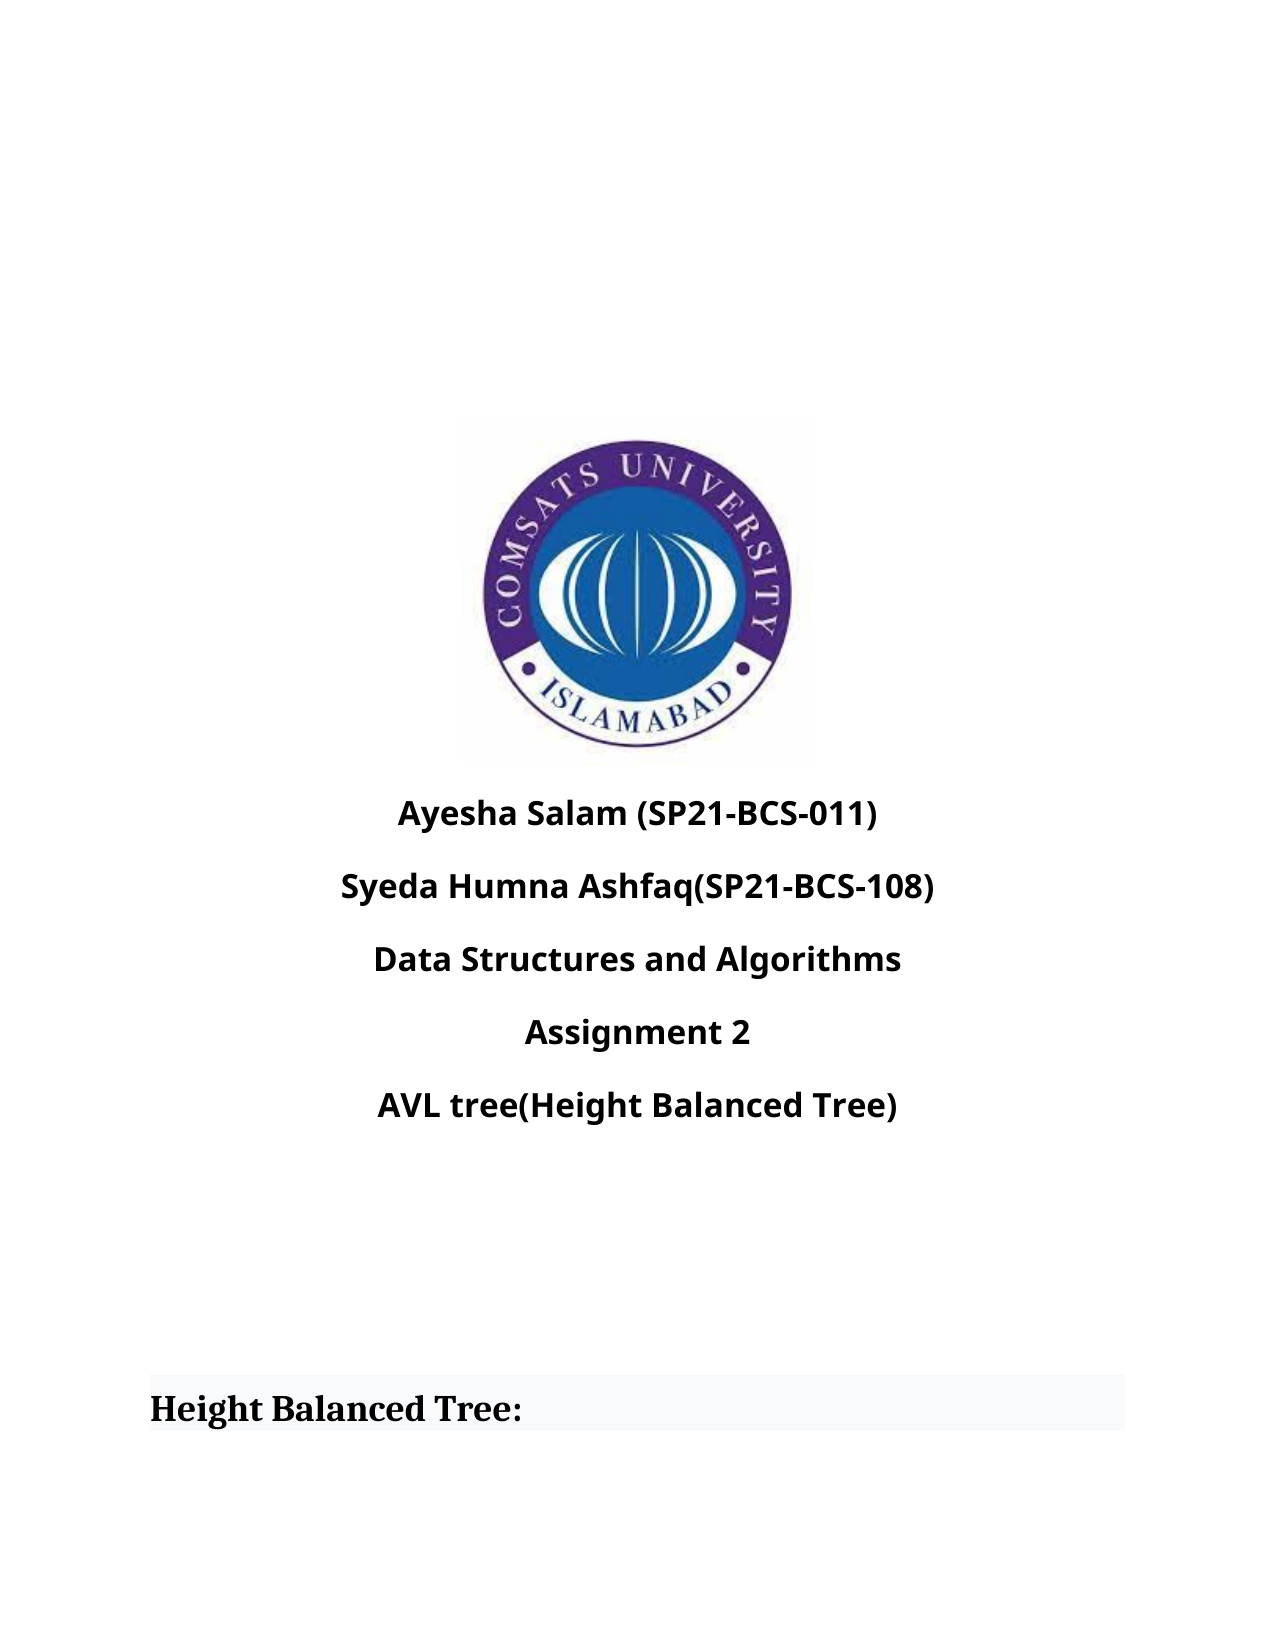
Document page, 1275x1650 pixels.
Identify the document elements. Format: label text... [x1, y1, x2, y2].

text Height Balanced Tree: [150, 1374, 1125, 1431]
text AVL tree(Height Balanced Tree) [150, 1082, 1125, 1128]
text Ayesha Salam (SP21-BCS-011) [150, 790, 1125, 836]
text Data Structures and Algorithms [150, 936, 1125, 982]
picture [461, 415, 814, 766]
text Assignment 2 [150, 1009, 1125, 1054]
text Syeda Humna Ashfaq(SP21-BCS-108) [150, 863, 1125, 908]
